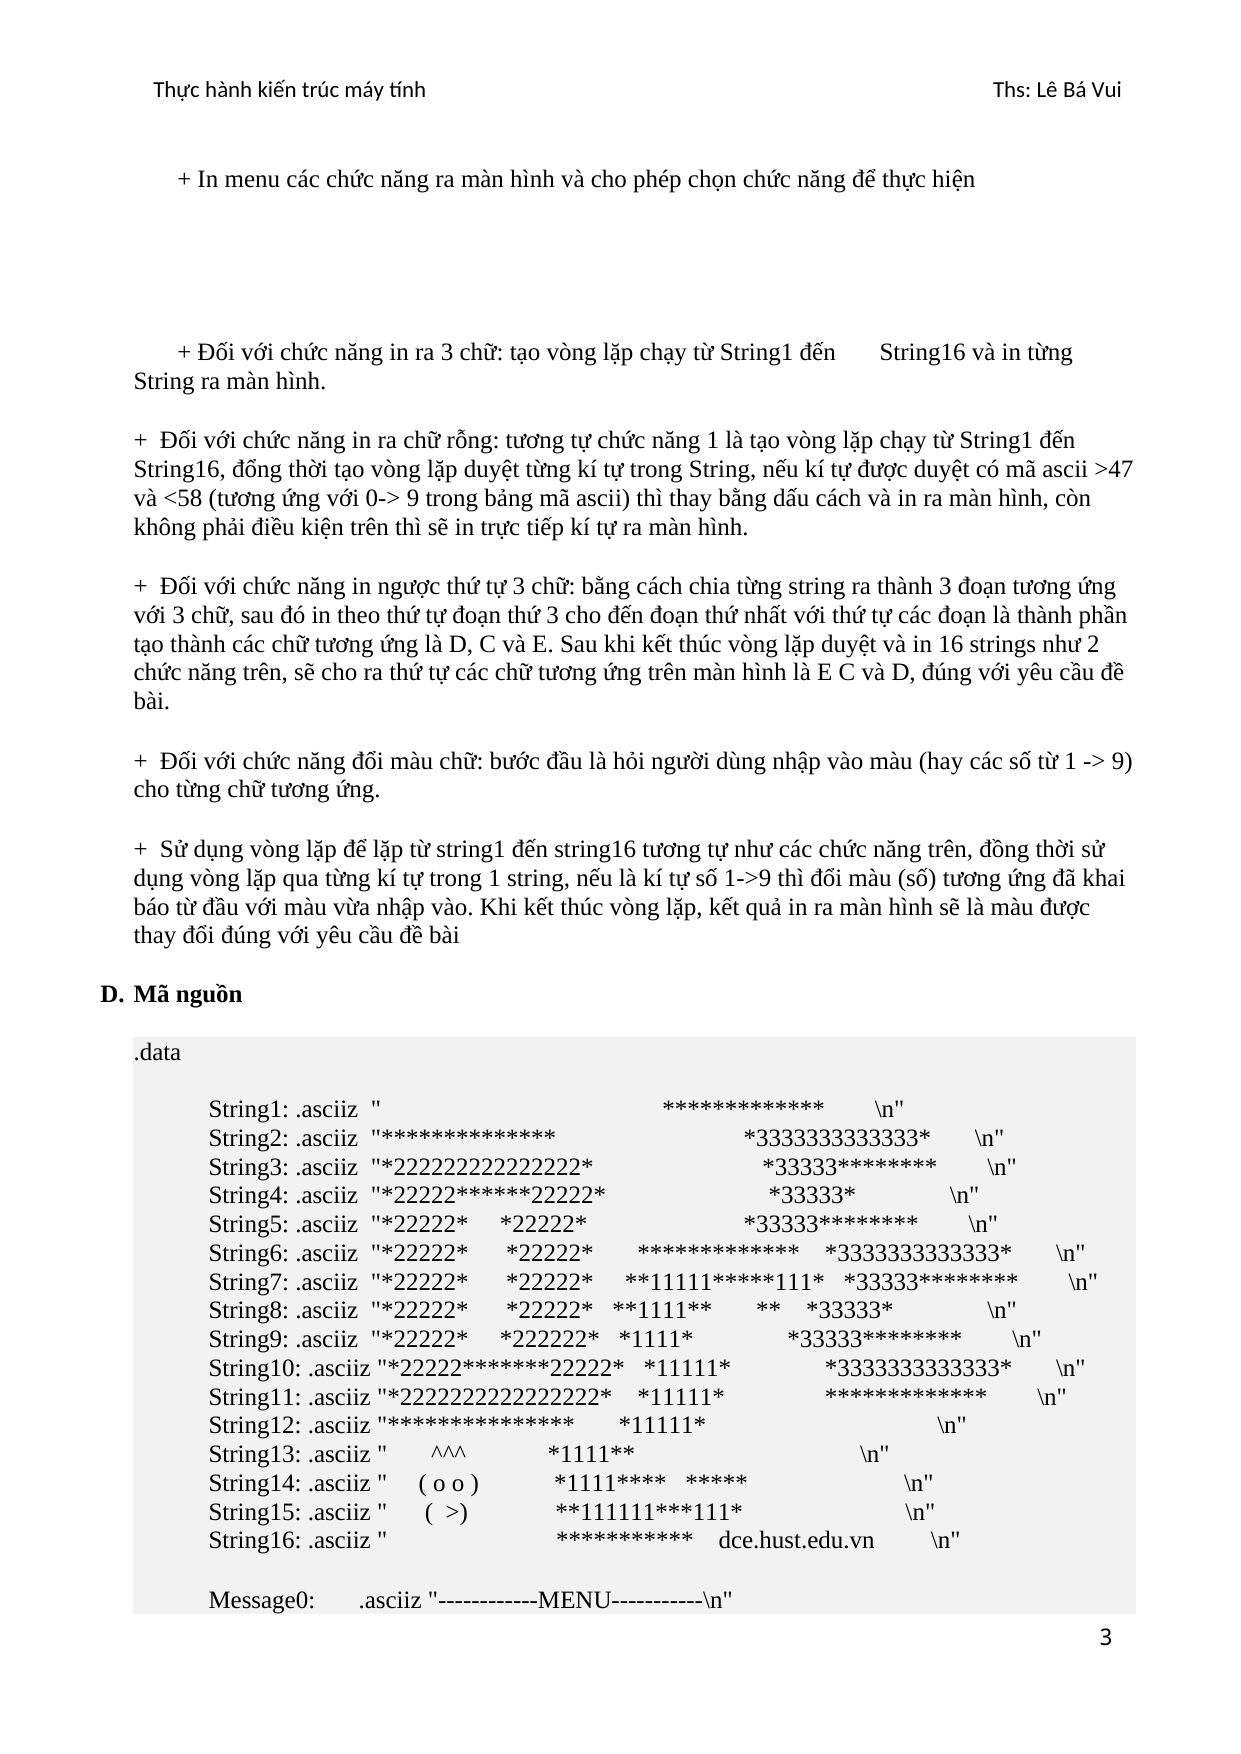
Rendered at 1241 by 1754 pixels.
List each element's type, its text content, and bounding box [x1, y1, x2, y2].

text String2: .asciiz "************** *3333333333333* \n" [133, 1123, 1136, 1152]
text String1: .asciiz " ************* \n" [133, 1094, 1136, 1123]
text String8: .asciiz "*22222* *22222* **1111** ** *33333* \n" [133, 1295, 1136, 1324]
text + Sử dụng vòng lặp để lặp từ string1 đến string16 tương tự như các chức năng trên, đồng thời sử dụng vòng lặp qua từng kí tự trong 1 string, nếu là kí tự số 1->9 thì đổi màu (số) tương ứng đã khai báo từ đầu với màu vừa nhập vào. Khi kết thúc vòng lặp, kết quả in ra màn hình sẽ là màu được thay đổi đúng với yêu cầu đề bài [133, 834, 1136, 949]
text String12: .asciiz "*************** *11111* \n" [133, 1410, 1136, 1439]
text + Đối với chức năng in ngược thứ tự 3 chữ: bằng cách chia từng string ra thành 3 đoạn tương ứng với 3 chữ, sau đó in theo thứ tự đoạn thứ 3 cho đến đoạn thứ nhất với thứ tự các đoạn là thành phần tạo thành các chữ tương ứng là D, C và E. Sau khi kết thúc vòng lặp duyệt và in 16 strings như 2 chức năng trên, sẽ cho ra thứ tự các chữ tương ứng trên màn hình là E C và D, đúng với yêu cầu đề bài. [133, 571, 1136, 715]
text String15: .asciiz " ( >) **111111***111* \n" [133, 1497, 1136, 1525]
text String7: .asciiz "*22222* *22222* **11111*****111* *33333******** \n" [133, 1267, 1136, 1295]
text String3: .asciiz "*222222222222222* *33333******** \n" [133, 1152, 1136, 1180]
text + In menu các chức năng ra màn hình và cho phép chọn chức năng để thực hiện + Đối với chức năng in ra 3 chữ: tạo vòng lặp chạy từ String1 đến String16 và in từng String ra màn hình. [133, 164, 1136, 394]
text Message0: .asciiz "------------MENU-----------\n" [133, 1585, 1136, 1614]
text .data [133, 1037, 1136, 1065]
text + Đối với chức năng đổi màu chữ: bước đầu là hỏi người dùng nhập vào màu (hay các số từ 1 -> 9) cho từng chữ tương ứng. [133, 746, 1136, 803]
text String6: .asciiz "*22222* *22222* ************* *3333333333333* \n" [133, 1238, 1136, 1267]
text + Đối với chức năng in ra chữ rỗng: tương tự chức năng 1 là tạo vòng lặp chạy từ String1 đến String16, đổng thời tạo vòng lặp duyệt từng kí tự trong String, nếu kí tự được duyệt có mã ascii >47 và <58 (tương ứng với 0-> 9 trong bảng mã ascii) thì thay bằng dấu cách và in ra màn hình, còn không phải điều kiện trên thì sẽ in trực tiếp kí tự ra màn hình. [133, 425, 1136, 540]
text String14: .asciiz " ( o o ) *1111**** ***** \n" [133, 1468, 1136, 1497]
text String16: .asciiz " *********** dce.hust.edu.vn \n" [133, 1525, 1136, 1554]
text String13: .asciiz " ^^^ *1111** \n" [133, 1439, 1136, 1468]
text String9: .asciiz "*22222* *222222* *1111* *33333******** \n" [133, 1324, 1136, 1353]
subtitle Mã nguồn [100, 979, 1136, 1008]
text String5: .asciiz "*22222* *22222* *33333******** \n" [133, 1209, 1136, 1238]
text String11: .asciiz "*2222222222222222* *11111* ************* \n" [133, 1382, 1136, 1410]
text String10: .asciiz "*22222*******22222* *11111* *3333333333333* \n" [133, 1353, 1136, 1382]
text String4: .asciiz "*22222******22222* *33333* \n" [133, 1180, 1136, 1209]
